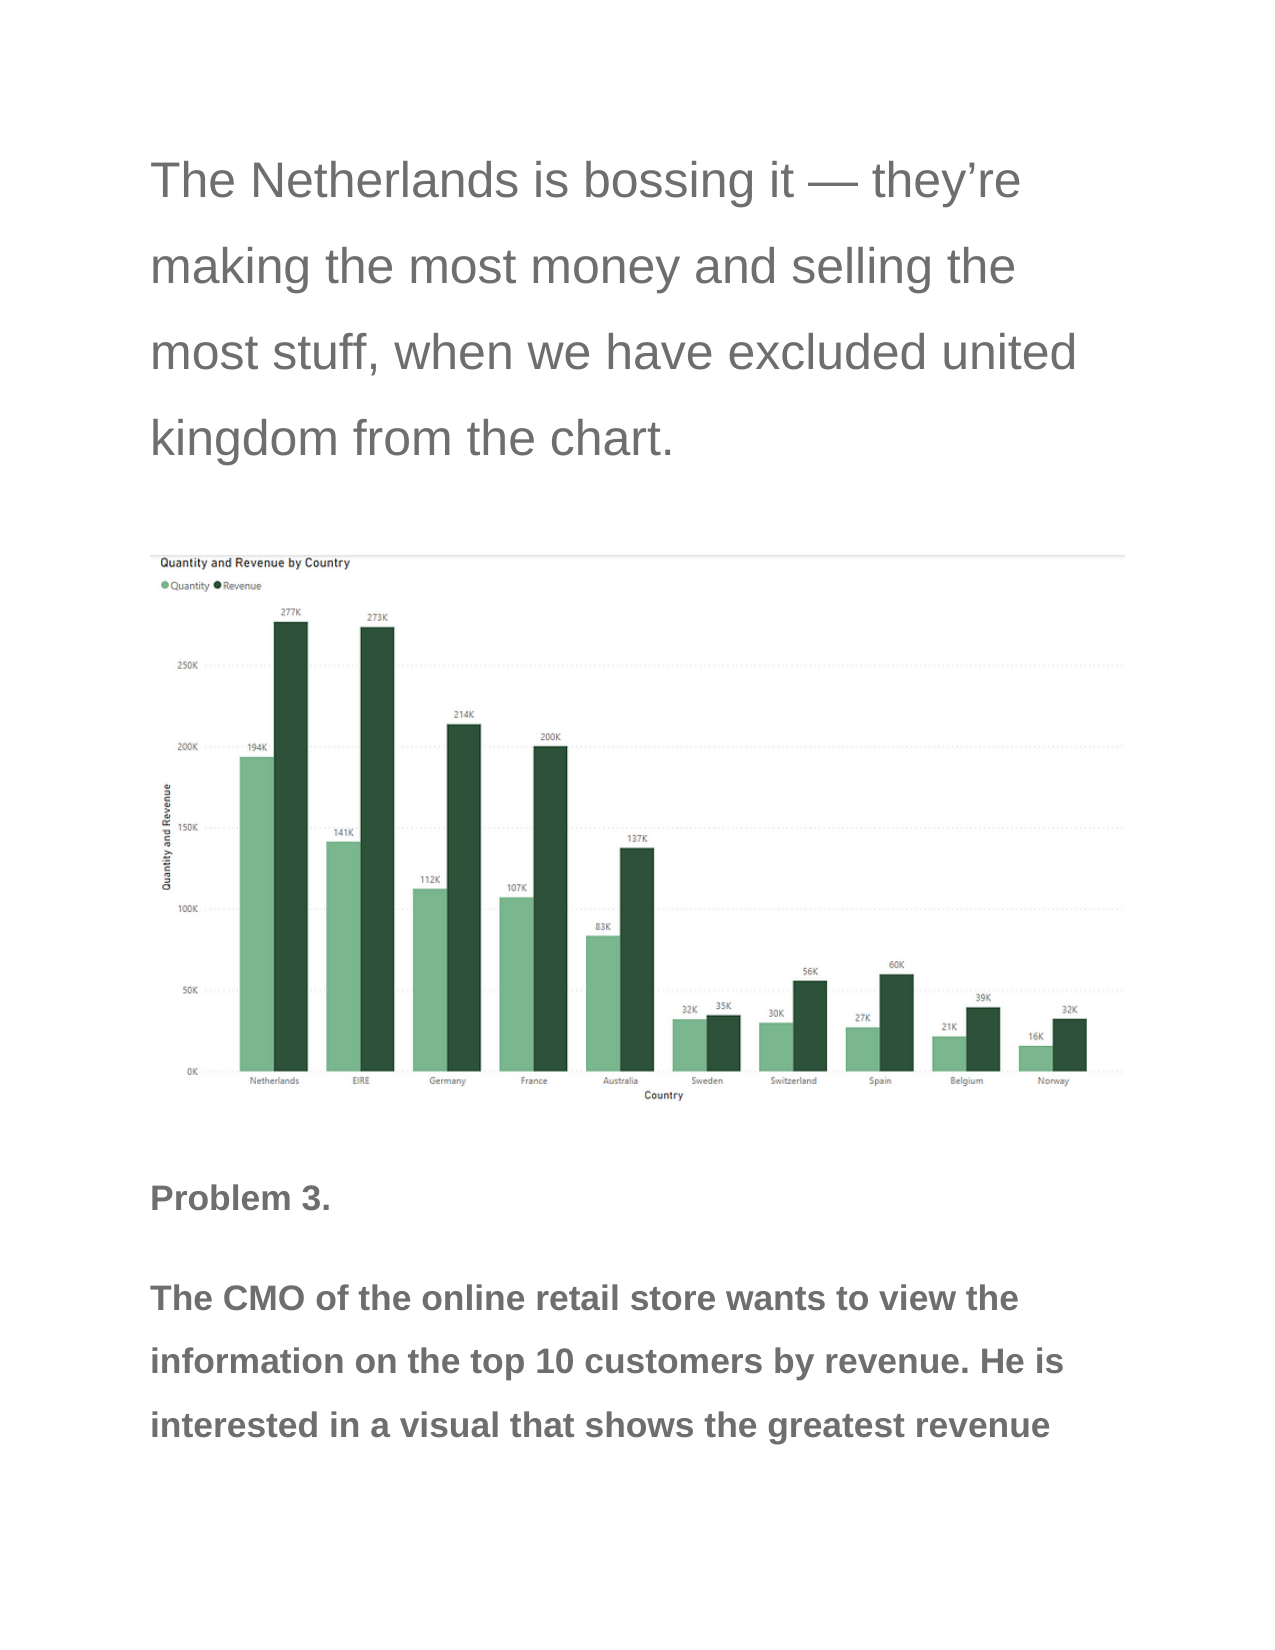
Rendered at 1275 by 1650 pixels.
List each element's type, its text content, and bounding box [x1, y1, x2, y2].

text The Netherlands is bossing it — they’re making the most money and selling the most stuff, when we have excluded united kingdom from the chart. [150, 150, 1125, 466]
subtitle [150, 1277, 1125, 1444]
picture [150, 555, 1125, 1104]
subtitle Problem 3. [150, 1177, 1125, 1218]
